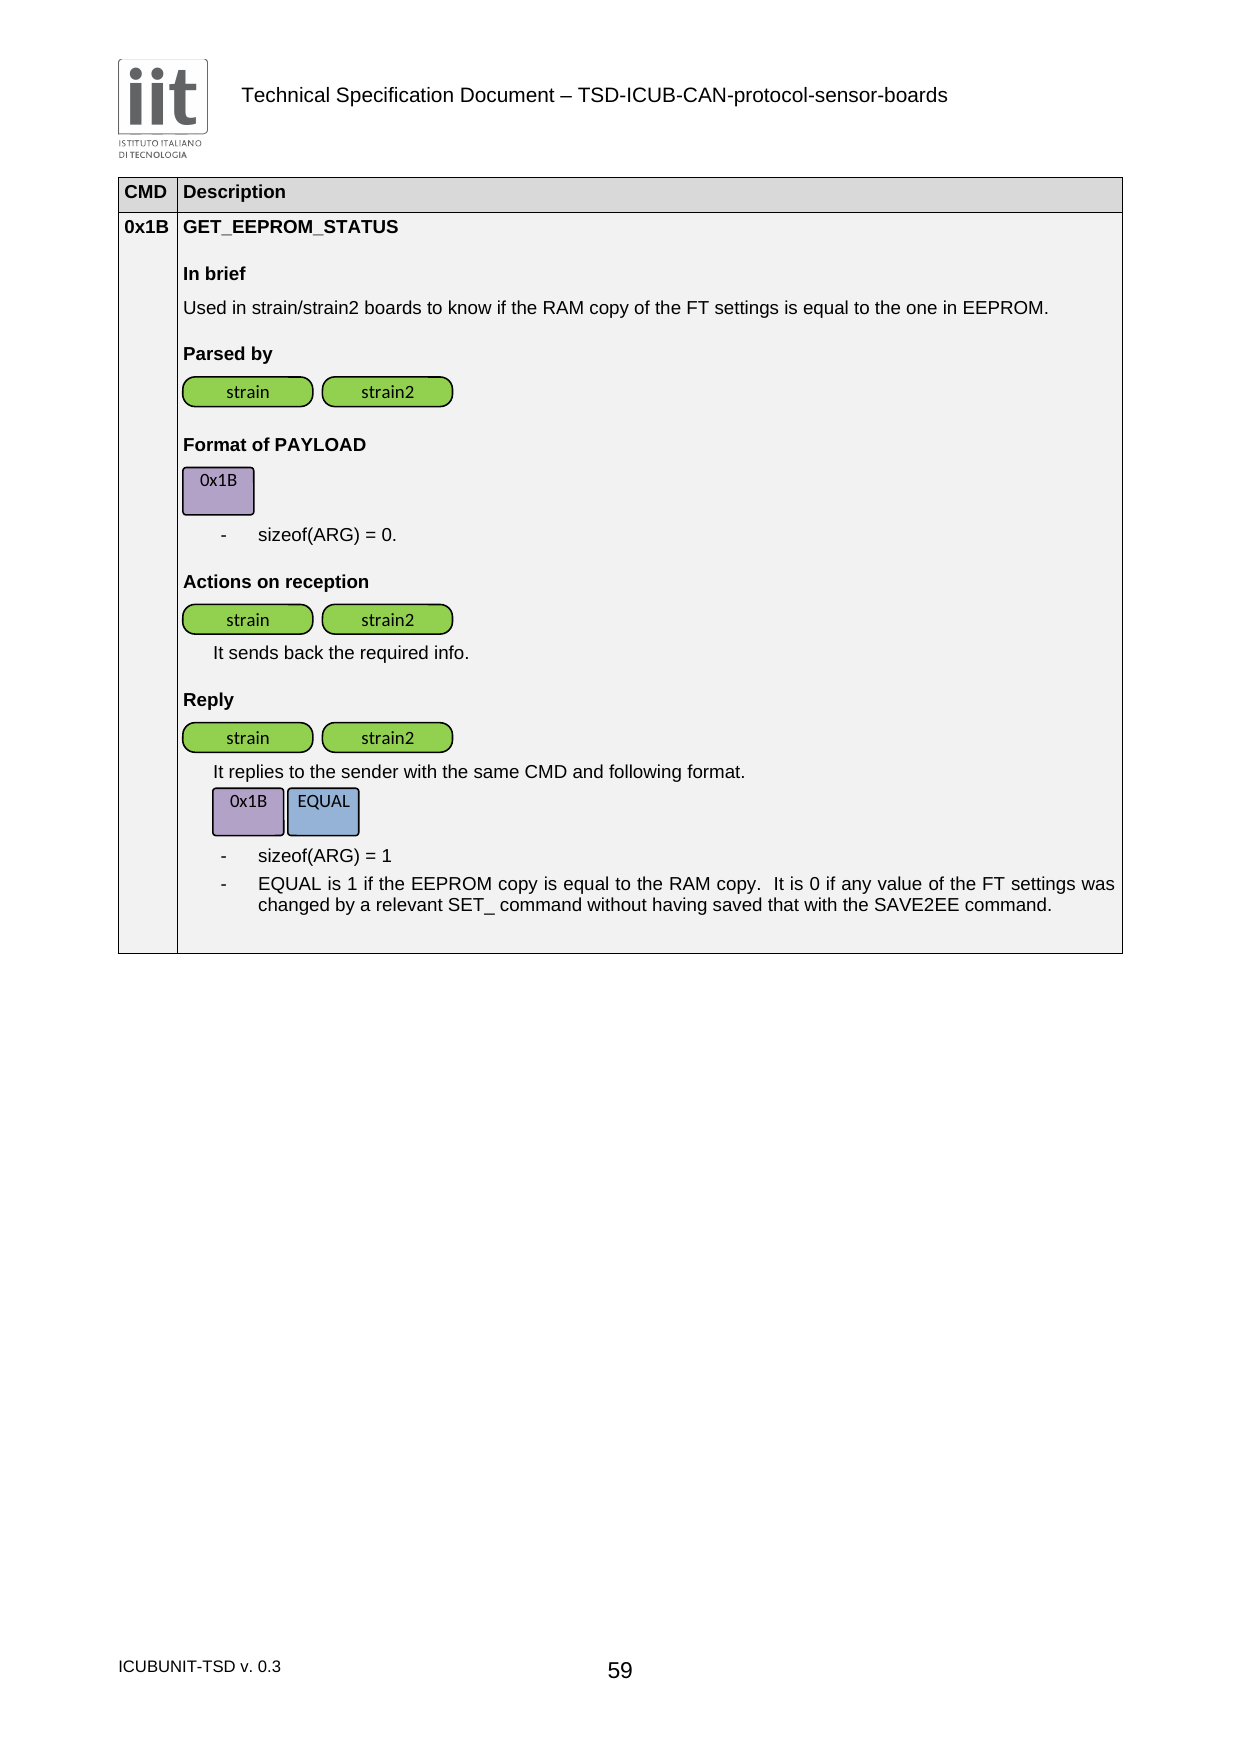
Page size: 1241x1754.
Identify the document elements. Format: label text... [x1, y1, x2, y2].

picture [118, 59, 208, 158]
table_header Description [178, 178, 1122, 212]
table_cell GET_EEPROM_STATUS In brief Used in strain/strain2 boards to know if the RAM copy of the FT settings is equal to the one in EEPROM. Parsed by Format of PAYLOAD sizeof(ARG) = 0. Actions on reception It sends back the required info. Reply It replies to the sender with the same CMD and following format. sizeof(ARG) = 1 EQUAL is 1 if the EEPROM copy is equal to the RAM copy. It is 0 if any value of the FT settings was changed by a relevant SET_ command without having saved that with the SAVE2EE command. [178, 213, 1122, 953]
table_cell 0x1B [119, 213, 177, 953]
table_header CMD [119, 178, 177, 212]
